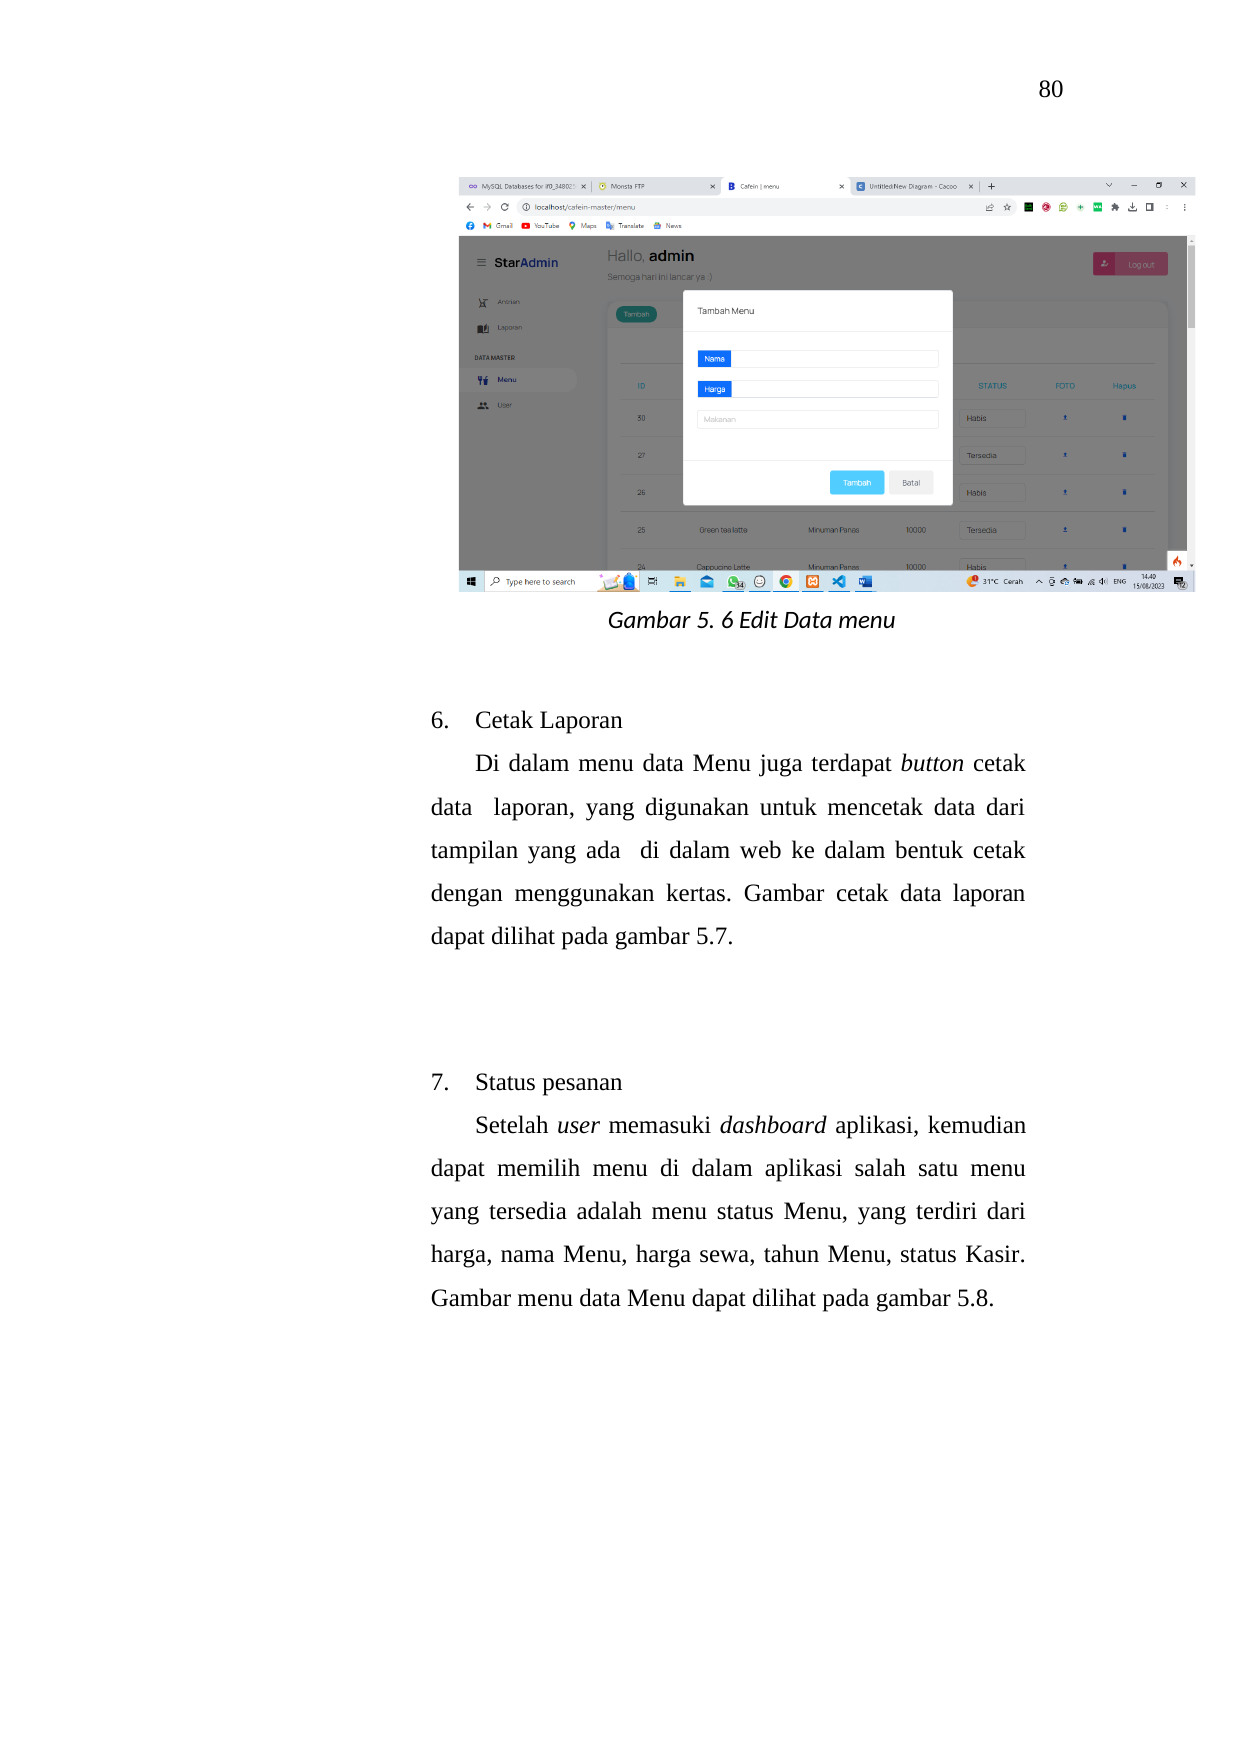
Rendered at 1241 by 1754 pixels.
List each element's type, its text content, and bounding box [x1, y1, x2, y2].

text Gambar 5. 6 Edit Data menu [608, 604, 1063, 634]
text Di dalam menu data Menu juga terdapat button cetak data laporan, yang digunakan untuk mencetak data dari tampilan yang ada di dalam web ke dalam bentuk cetak dengan menggunakan kertas. Gambar cetak data laporan dapat dilihat pada gambar 5.7. [431, 748, 1026, 950]
picture [458, 177, 1196, 592]
text Setelah user memasuki dashboard aplikasi, kemudian dapat memilih menu di dalam aplikasi salah satu menu yang tersedia adalah menu status Menu, yang terdiri dari harga, nama Menu, harga sewa, tahun Menu, status Kasir. Gambar menu data Menu dapat dilihat pada gambar 5.8. [431, 1110, 1026, 1311]
list Cetak Laporan [431, 706, 1063, 734]
list Status pesanan [431, 1067, 1063, 1096]
